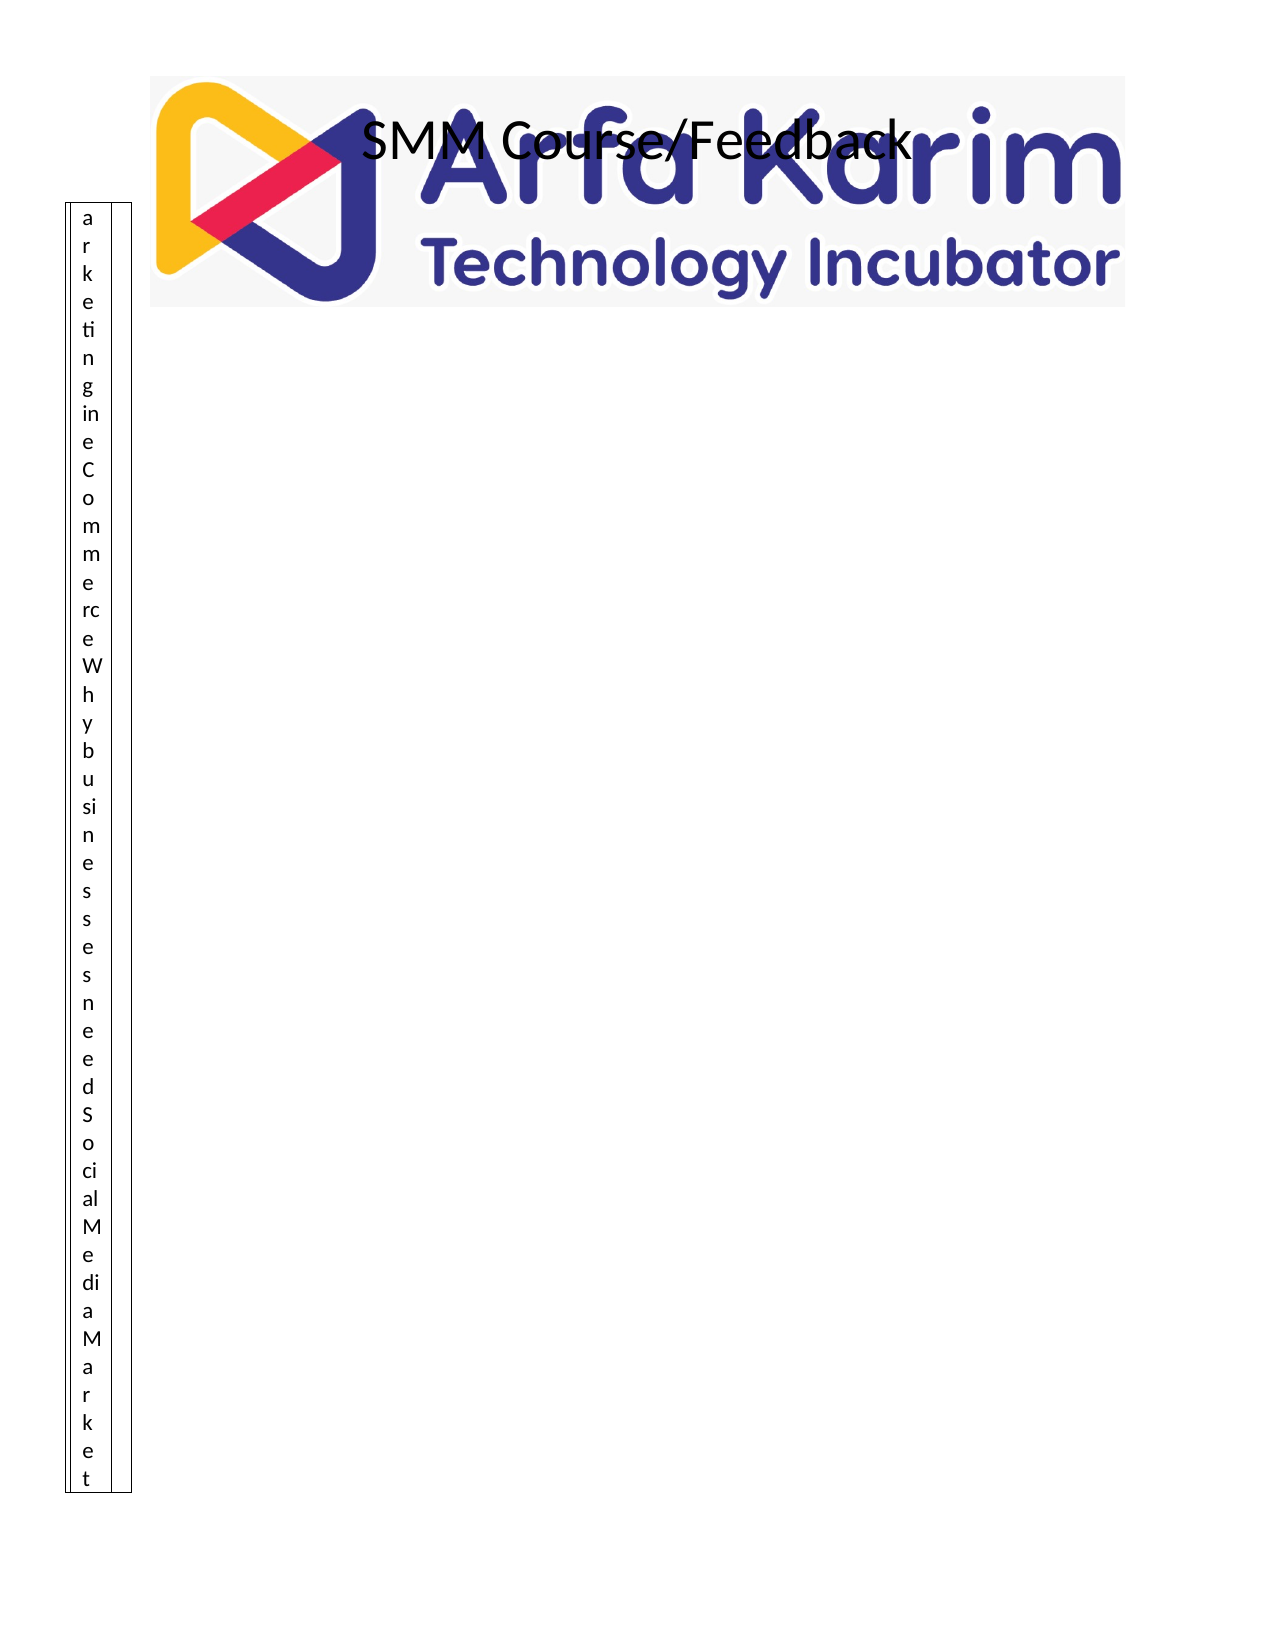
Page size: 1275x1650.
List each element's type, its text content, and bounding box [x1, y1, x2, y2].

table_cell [112, 203, 131, 1492]
picture [150, 76, 1125, 307]
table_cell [71, 203, 111, 1492]
